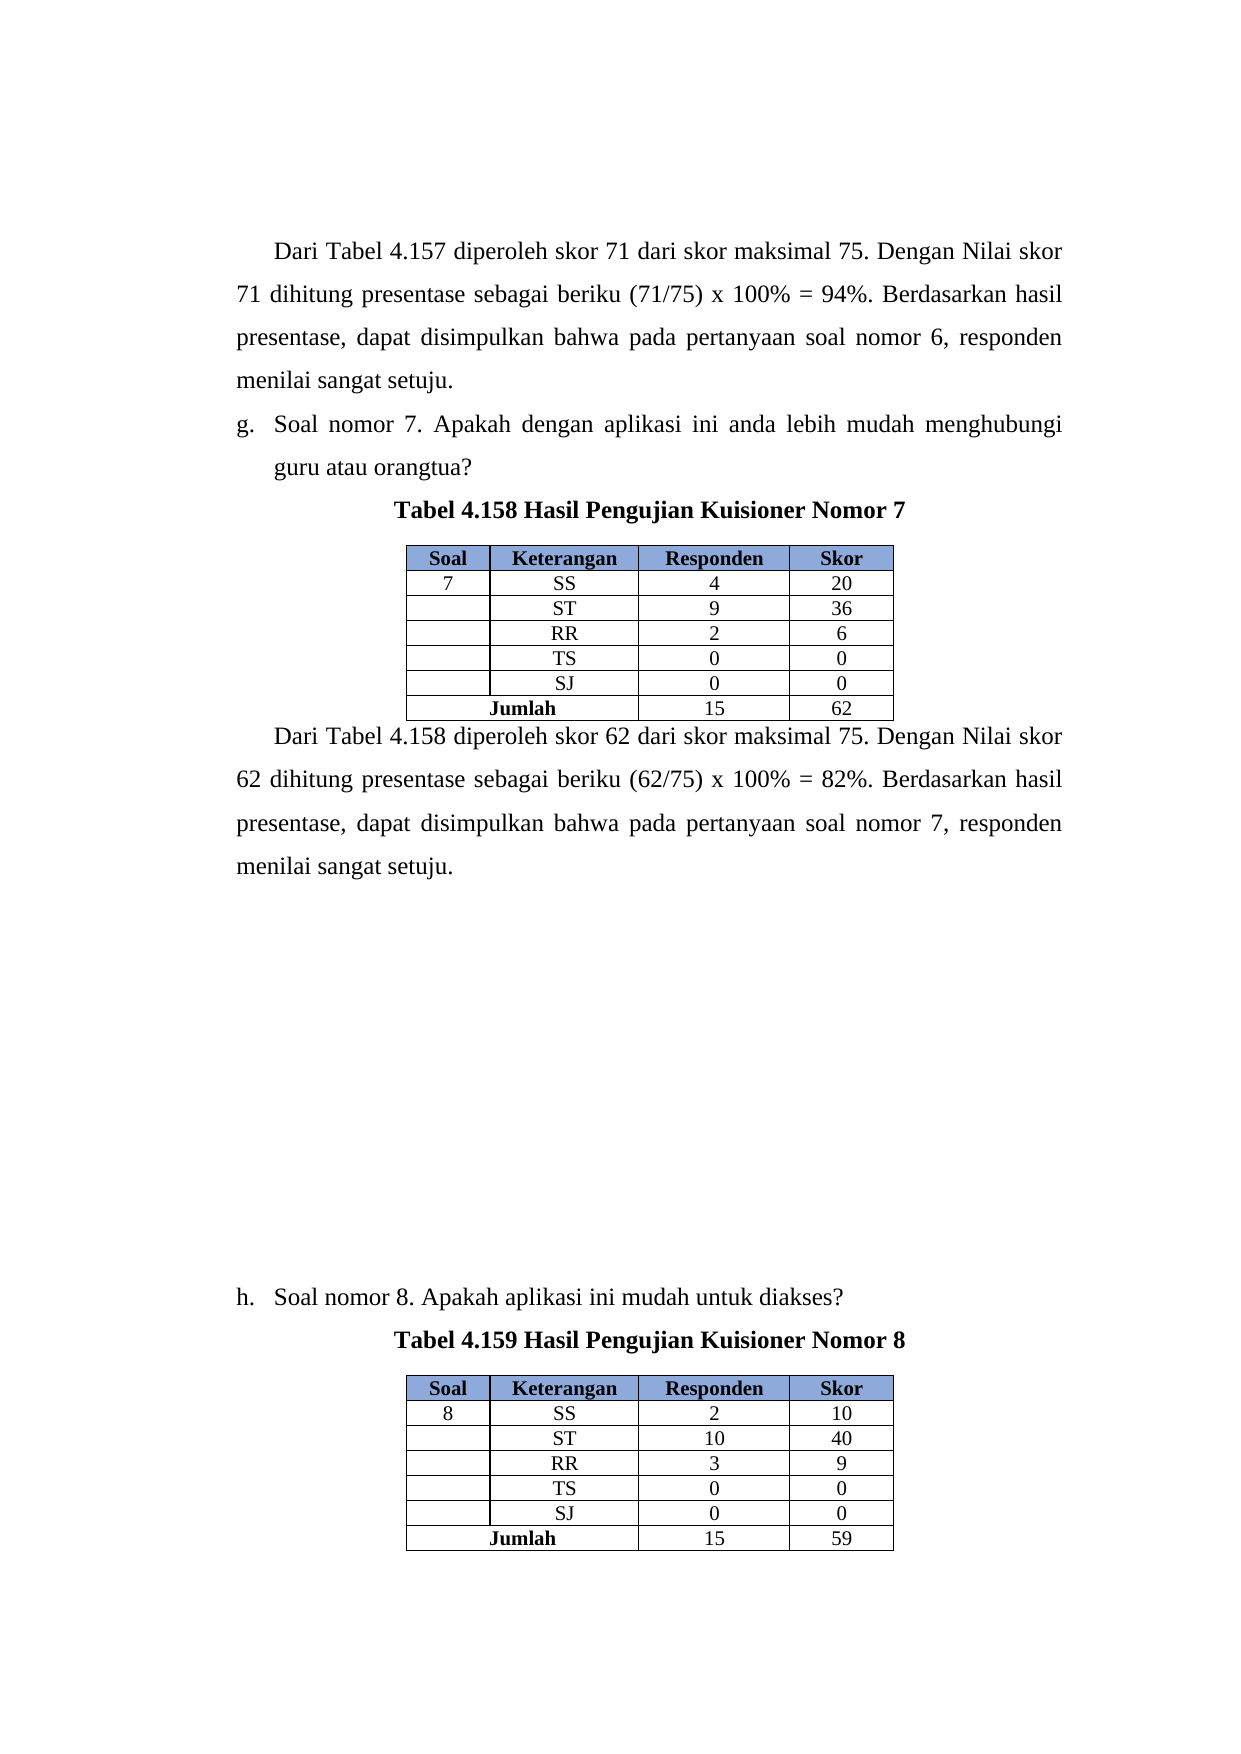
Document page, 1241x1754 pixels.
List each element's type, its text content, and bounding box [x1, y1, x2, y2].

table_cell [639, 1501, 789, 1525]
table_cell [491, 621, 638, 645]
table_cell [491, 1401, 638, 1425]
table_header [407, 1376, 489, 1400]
text Dari Tabel 4.157 diperoleh skor 71 dari skor maksimal 75. Dengan Nilai skor 71 dihitung presentase sebagai beriku (71/75) x 100% = 94%. Berdasarkan hasil presentase, dapat disimpulkan bahwa pada pertanyaan soal nomor 6, responden menilai sangat setuju. [236, 236, 1063, 394]
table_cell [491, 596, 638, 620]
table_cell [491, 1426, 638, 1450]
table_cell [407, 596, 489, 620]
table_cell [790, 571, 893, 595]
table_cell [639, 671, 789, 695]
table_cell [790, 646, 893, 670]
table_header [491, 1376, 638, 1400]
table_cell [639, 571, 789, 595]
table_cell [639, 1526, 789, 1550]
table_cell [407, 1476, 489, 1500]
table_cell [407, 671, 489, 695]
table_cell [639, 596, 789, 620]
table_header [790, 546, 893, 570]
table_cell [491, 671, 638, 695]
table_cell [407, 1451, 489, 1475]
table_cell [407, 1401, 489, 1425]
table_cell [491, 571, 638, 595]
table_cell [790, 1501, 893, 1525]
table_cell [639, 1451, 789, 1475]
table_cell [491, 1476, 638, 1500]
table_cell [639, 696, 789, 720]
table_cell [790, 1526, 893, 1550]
list Soal nomor 8. Apakah aplikasi ini mudah untuk diakses? [236, 1282, 1063, 1311]
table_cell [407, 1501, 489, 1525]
text Tabel 4.158 Hasil Pengujian Kuisioner Nomor 7 [236, 495, 1063, 524]
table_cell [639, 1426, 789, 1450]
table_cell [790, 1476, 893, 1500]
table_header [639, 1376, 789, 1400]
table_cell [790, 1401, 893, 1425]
text Dari Tabel 4.158 diperoleh skor 62 dari skor maksimal 75. Dengan Nilai skor 62 dihitung presentase sebagai beriku (62/75) x 100% = 82%. Berdasarkan hasil presentase, dapat disimpulkan bahwa pada pertanyaan soal nomor 7, responden menilai sangat setuju. [236, 721, 1063, 879]
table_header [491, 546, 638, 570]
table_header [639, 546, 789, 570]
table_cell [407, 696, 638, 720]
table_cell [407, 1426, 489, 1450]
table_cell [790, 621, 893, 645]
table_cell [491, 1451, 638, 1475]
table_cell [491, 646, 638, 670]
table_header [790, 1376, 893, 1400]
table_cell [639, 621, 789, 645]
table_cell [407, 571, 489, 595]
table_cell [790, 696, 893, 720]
list Soal nomor 7. Apakah dengan aplikasi ini anda lebih mudah menghubungi guru atau orangtua? [236, 409, 1063, 481]
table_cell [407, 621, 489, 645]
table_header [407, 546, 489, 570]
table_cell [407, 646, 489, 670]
text Tabel 4.159 Hasil Pengujian Kuisioner Nomor 8 [236, 1325, 1063, 1354]
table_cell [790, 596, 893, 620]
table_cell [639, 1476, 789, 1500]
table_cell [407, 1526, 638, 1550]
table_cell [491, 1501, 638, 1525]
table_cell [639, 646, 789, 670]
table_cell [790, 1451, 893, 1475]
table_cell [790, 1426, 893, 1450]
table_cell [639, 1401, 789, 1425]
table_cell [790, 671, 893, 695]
